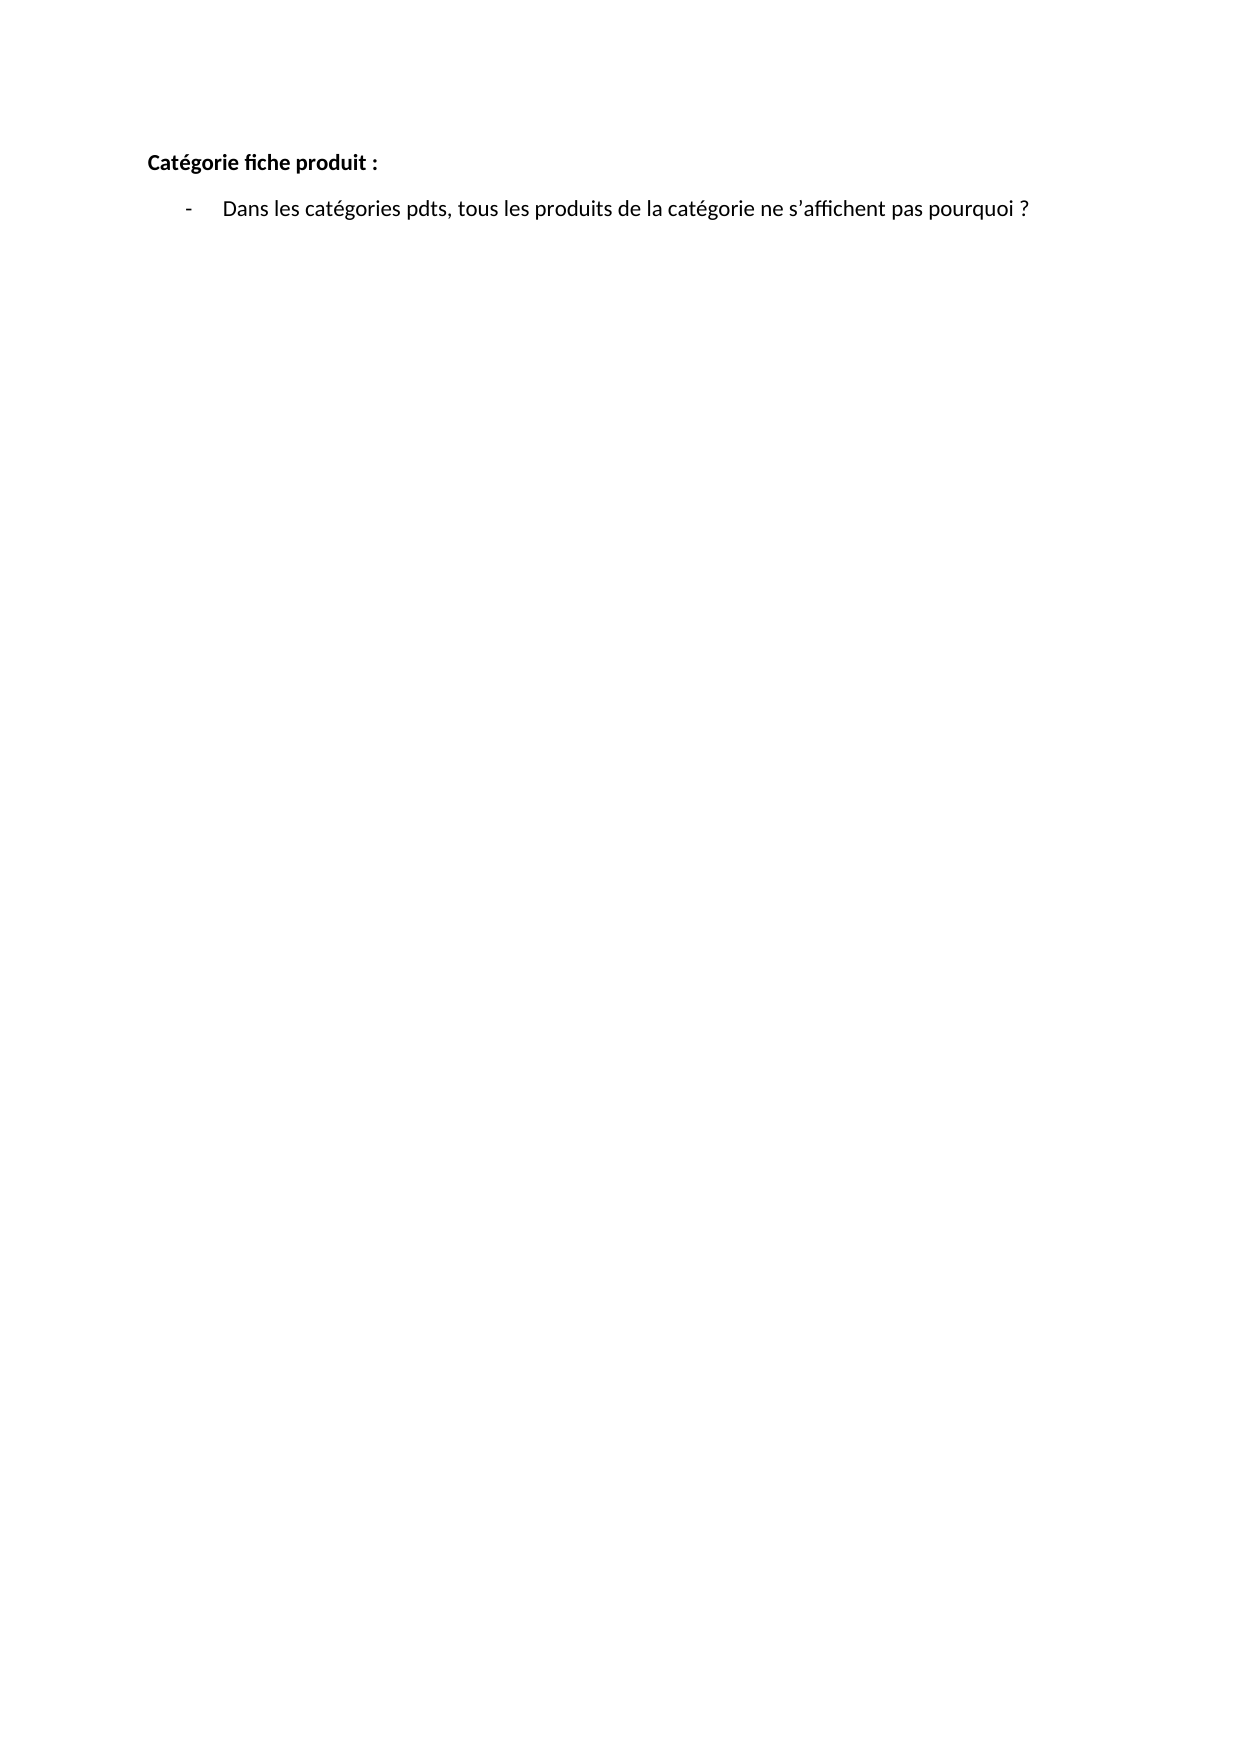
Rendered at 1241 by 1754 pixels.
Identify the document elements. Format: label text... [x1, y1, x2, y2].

list Dans les catégories pdts, tous les produits de la catégorie ne s’affichent pas pourquoi ? [185, 194, 1093, 222]
text Catégorie fiche produit : [148, 148, 1093, 176]
